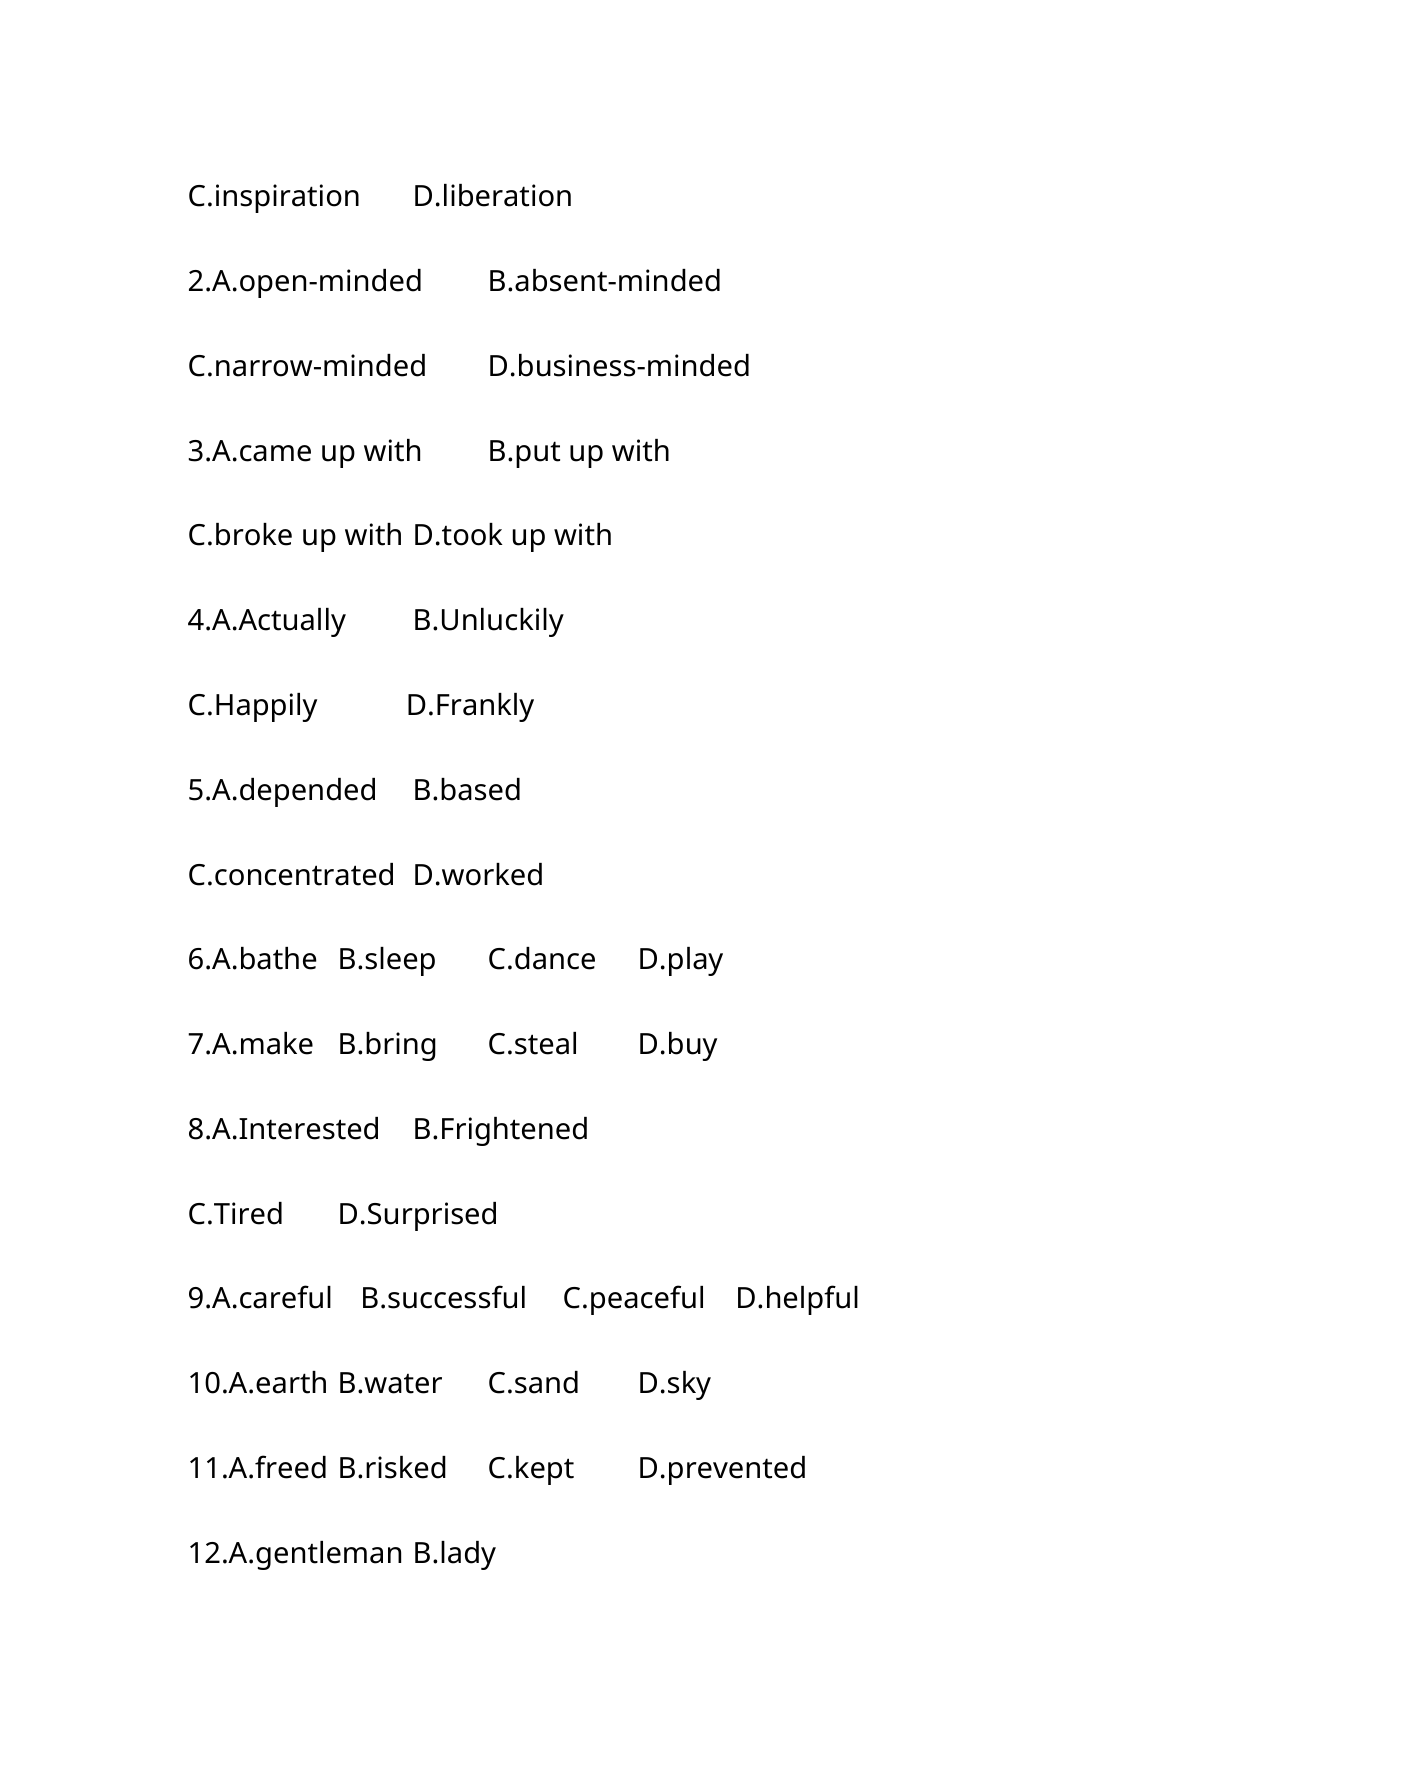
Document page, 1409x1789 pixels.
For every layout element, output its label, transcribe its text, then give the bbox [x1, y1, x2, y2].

text 11.A.freed B.risked C.kept D.prevented [187, 1435, 1221, 1500]
text 4.A.Actually B.Unluckily [187, 587, 1221, 652]
text 7.A.make B.bring C.steal D.buy [187, 1011, 1221, 1076]
text 5.A.depended B.based [187, 756, 1221, 821]
text 3.A.came up with B.put up with [187, 417, 1221, 482]
text 6.A.bathe B.sleep C.dance D.play [187, 926, 1221, 991]
text C.inspiration D.liberation [187, 163, 1221, 228]
text C.Tired D.Surprised [187, 1180, 1221, 1245]
text C.concentrated D.worked [187, 841, 1221, 906]
text C.narrow-minded D.business-minded [187, 332, 1221, 397]
text 8.A.Interested B.Frightened [187, 1096, 1221, 1161]
text C.Happily D.Frankly [187, 672, 1221, 737]
text C.broke up with D.took up with [187, 502, 1221, 567]
text 12.A.gentleman B.lady [187, 1519, 1221, 1584]
text 2.A.open-minded B.absent-minded [187, 248, 1221, 313]
text 10.A.earth B.water C.sand D.sky [187, 1350, 1221, 1415]
text 9.A.careful B.successful C.peaceful D.helpful [187, 1265, 1221, 1330]
